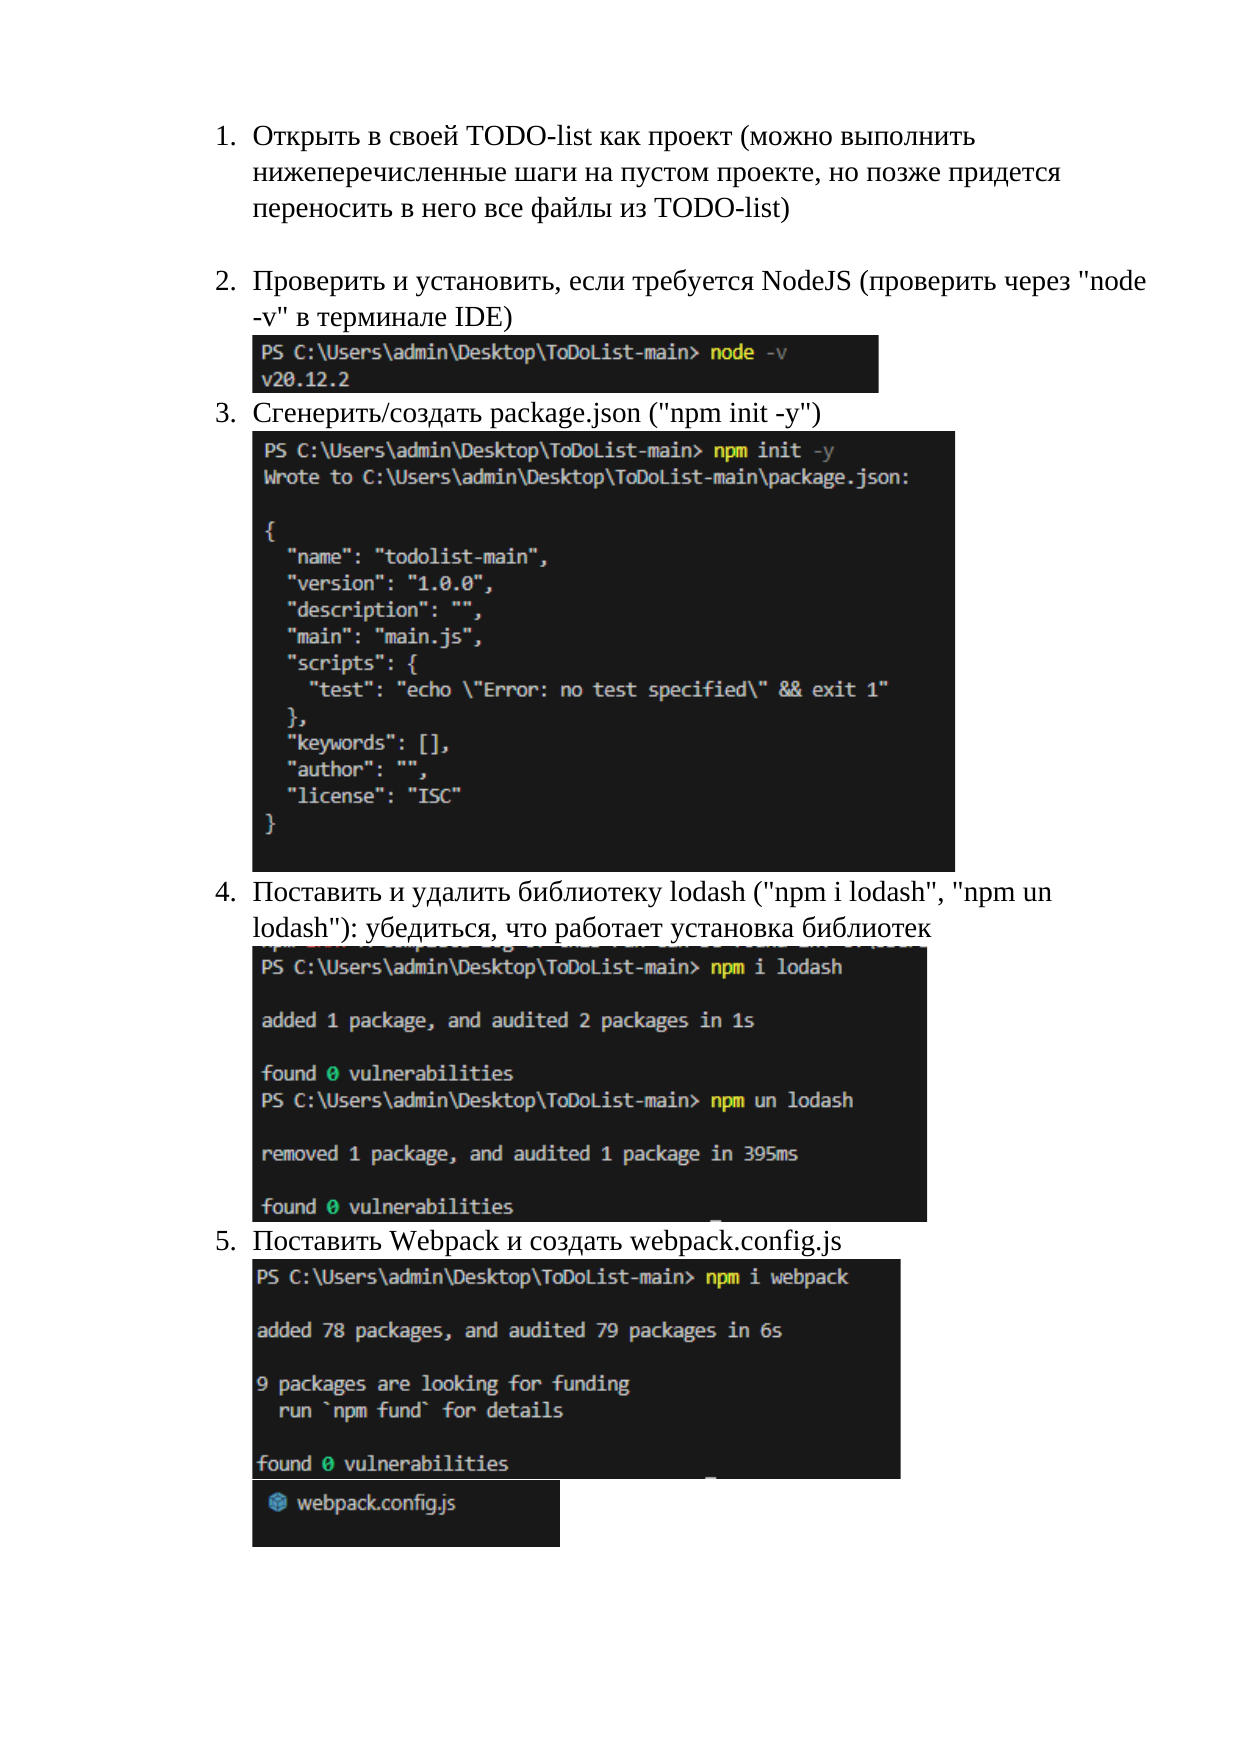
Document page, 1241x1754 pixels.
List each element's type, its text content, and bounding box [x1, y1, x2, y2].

list Поставить Webpack и создать webpack.config.js [215, 1223, 1152, 1257]
list Проверить и установить, если требуется NodeJS (проверить через "node -v" в терминале IDE) [215, 263, 1152, 332]
list Открыть в своей TODO-list как проект (можно выполнить нижеперечисленные шаги на пустом проекте, но позже придется переносить в него все файлы из TODO-list) [215, 118, 1152, 224]
picture [252, 335, 879, 393]
picture [252, 431, 956, 872]
picture [252, 1259, 901, 1479]
list Поставить и удалить библиотеку lodash ("npm i lodash", "npm un lodash"): убедиться, что работает установка библиотек [215, 874, 1152, 944]
list Сгенерить/создать package.json ("npm init -y") [215, 395, 1152, 428]
picture [252, 1480, 560, 1547]
picture [252, 946, 928, 1222]
